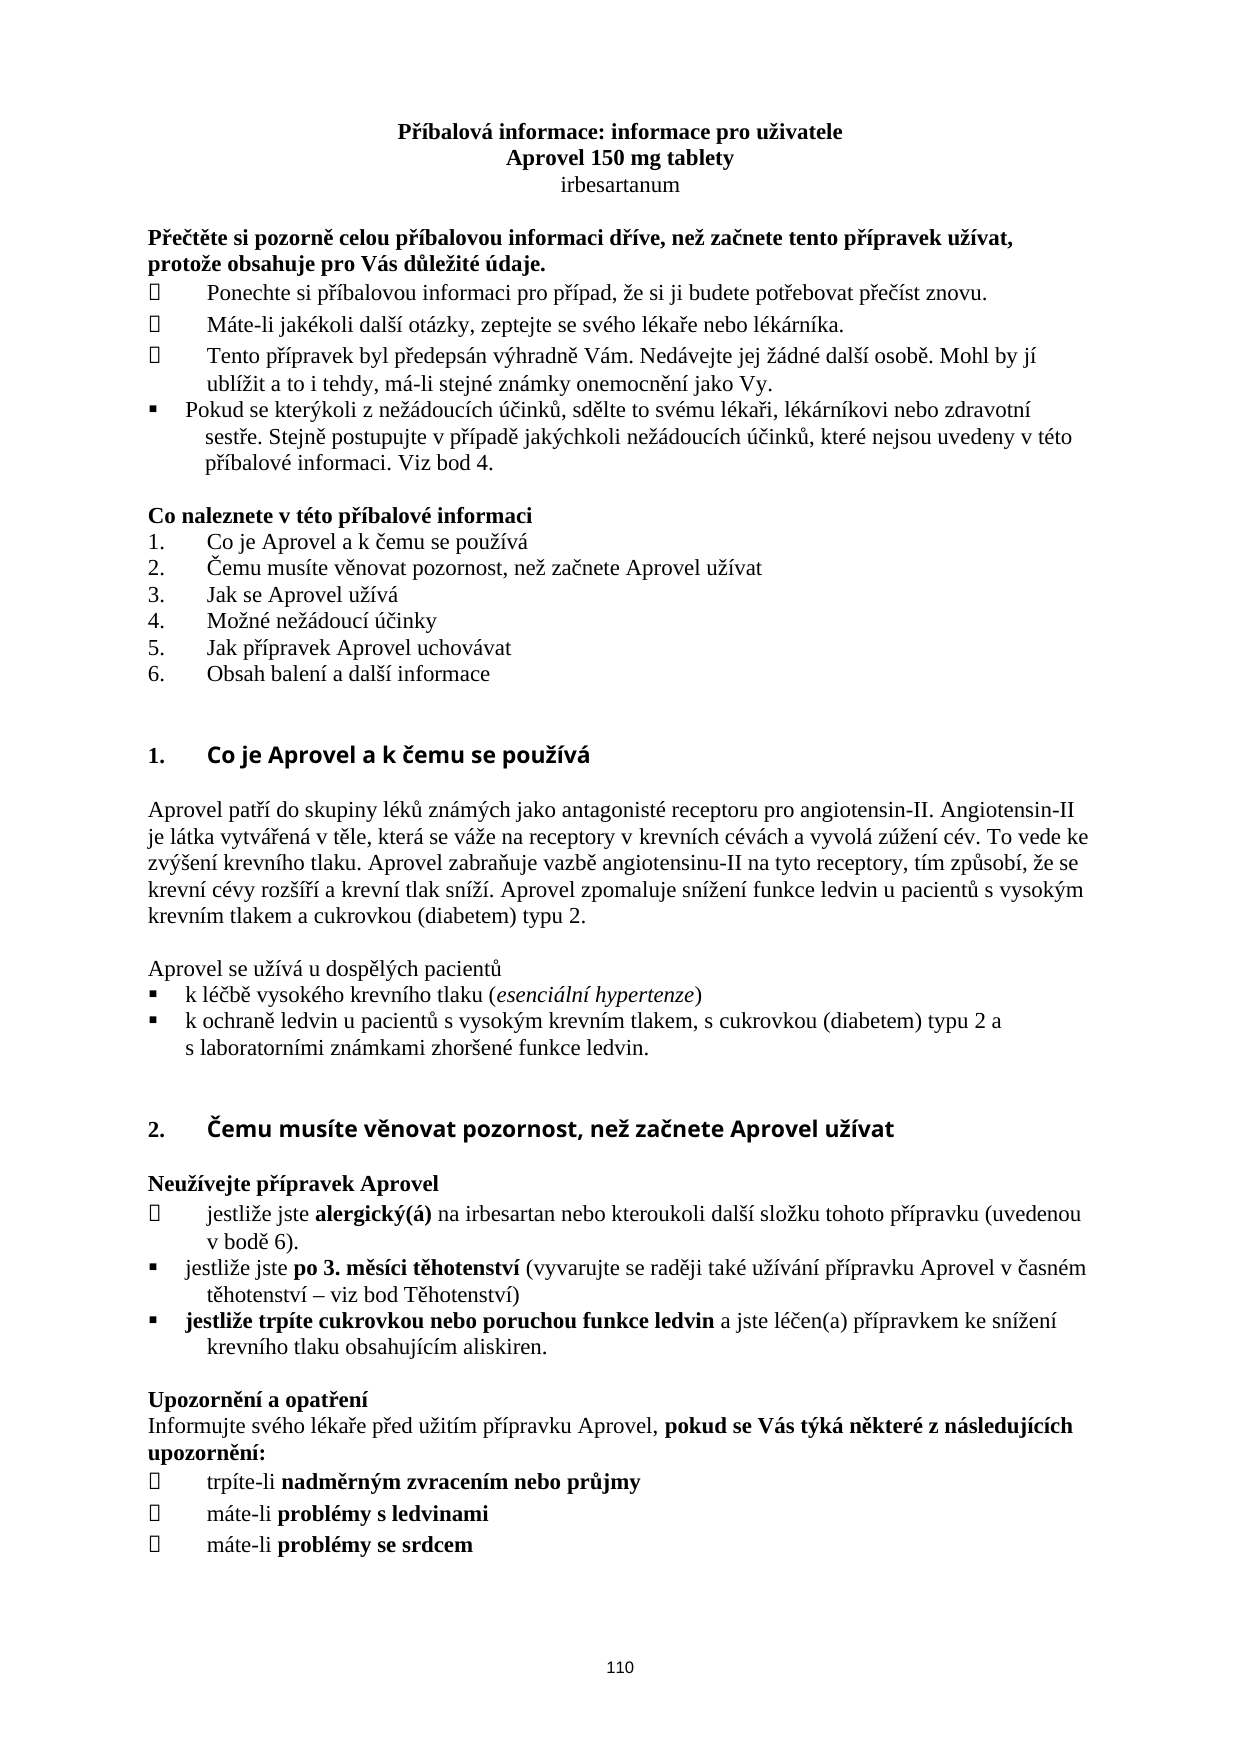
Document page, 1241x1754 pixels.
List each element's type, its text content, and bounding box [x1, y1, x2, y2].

list  Máte-li jakékoli další otázky, zeptejte se svého lékaře nebo lékárníka. [148, 307, 1093, 339]
text k léčbě vysokého krevního tlaku (esenciální hypertenze) [148, 981, 1093, 1007]
text jestliže jste po 3. měsíci těhotenství (vyvarujte se raději také užívání přípravku Aprovel v časném těhotenství – viz bod Těhotenství) [148, 1254, 1093, 1307]
list  jestliže jste alergický(á) na irbesartan nebo kteroukoli další složku tohoto přípravku (uvedenou v bodě 6). [148, 1197, 1093, 1254]
list  máte-li problémy se srdcem [148, 1528, 1093, 1559]
list  Tento přípravek byl předepsán výhradně Vám. Nedávejte jej žádné další osobě. Mohl by jí ublížit a to i tehdy, má-li stejné známky onemocnění jako Vy. [148, 339, 1093, 396]
text 2. Čemu musíte věnovat pozornost, než začnete Aprovel užívat [148, 554, 1093, 581]
subtitle Neužívejte přípravek Aprovel [148, 1170, 1093, 1197]
text Aprovel se užívá u dospělých pacientů [148, 955, 1093, 981]
text 4. Možné nežádoucí účinky [148, 607, 1093, 633]
list  trpíte-li nadměrným zvracením nebo průjmy [148, 1465, 1093, 1496]
subtitle Upozornění a opatření [148, 1386, 1093, 1412]
title Příbalová informace: informace pro uživatele [148, 118, 1093, 144]
text 6. Obsah balení a další informace [148, 660, 1093, 686]
text 1. Co je Aprovel a k čemu se používá [148, 528, 1093, 554]
title Aprovel 150 mg tablety [148, 144, 1093, 171]
text irbesartanum [148, 171, 1093, 197]
text jestliže trpíte cukrovkou nebo poruchou funkce ledvin a jste léčen(a) přípravkem ke snížení krevního tlaku obsahujícím aliskiren. [148, 1307, 1093, 1360]
subtitle Přečtěte si pozorně celou příbalovou informaci dříve, než začnete tento přípravek užívat, protože obsahuje pro Vás důležité údaje. [148, 223, 1093, 276]
subtitle 1. Co je Aprovel a k čemu se používá [148, 739, 1093, 770]
text k ochraně ledvin u pacientů s vysokým krevním tlakem, s cukrovkou (diabetem) typu 2 a s laboratorními známkami zhoršené funkce ledvin. [148, 1007, 1093, 1060]
list  máte-li problémy s ledvinami [148, 1496, 1093, 1528]
text 3. Jak se Aprovel užívá [148, 581, 1093, 607]
text Informujte svého lékaře před užitím přípravku Aprovel, pokud se Vás týká některé z následujících upozornění: [148, 1412, 1093, 1465]
text Aprovel patří do skupiny léků známých jako antagonisté receptoru pro angiotensin-II. Angiotensin-II je látka vytvářená v těle, která se váže na receptory v krevních cévách a vyvolá zúžení cév. To vede ke zvýšení krevního tlaku. Aprovel zabraňuje vazbě angiotensinu-II na tyto receptory, tím způsobí, že se krevní cévy rozšíří a krevní tlak sníží. Aprovel zpomaluje snížení funkce ledvin u pacientů s vysokým krevním tlakem a cukrovkou (diabetem) typu 2. [148, 797, 1093, 928]
text 5. Jak přípravek Aprovel uchovávat [148, 633, 1093, 660]
text Pokud se kterýkoli z nežádoucích účinků, sdělte to svému lékaři, lékárníkovi nebo zdravotní sestře. Stejně postupujte v případě jakýchkoli nežádoucích účinků, které nejsou uvedeny v této příbalové informaci. Viz bod 4. [148, 396, 1093, 475]
list  Ponechte si příbalovou informaci pro případ, že si ji budete potřebovat přečíst znovu. [148, 276, 1093, 307]
subtitle Co naleznete v této příbalové informaci [148, 502, 1093, 528]
subtitle 2. Čemu musíte věnovat pozornost, než začnete Aprovel užívat [148, 1113, 1093, 1144]
